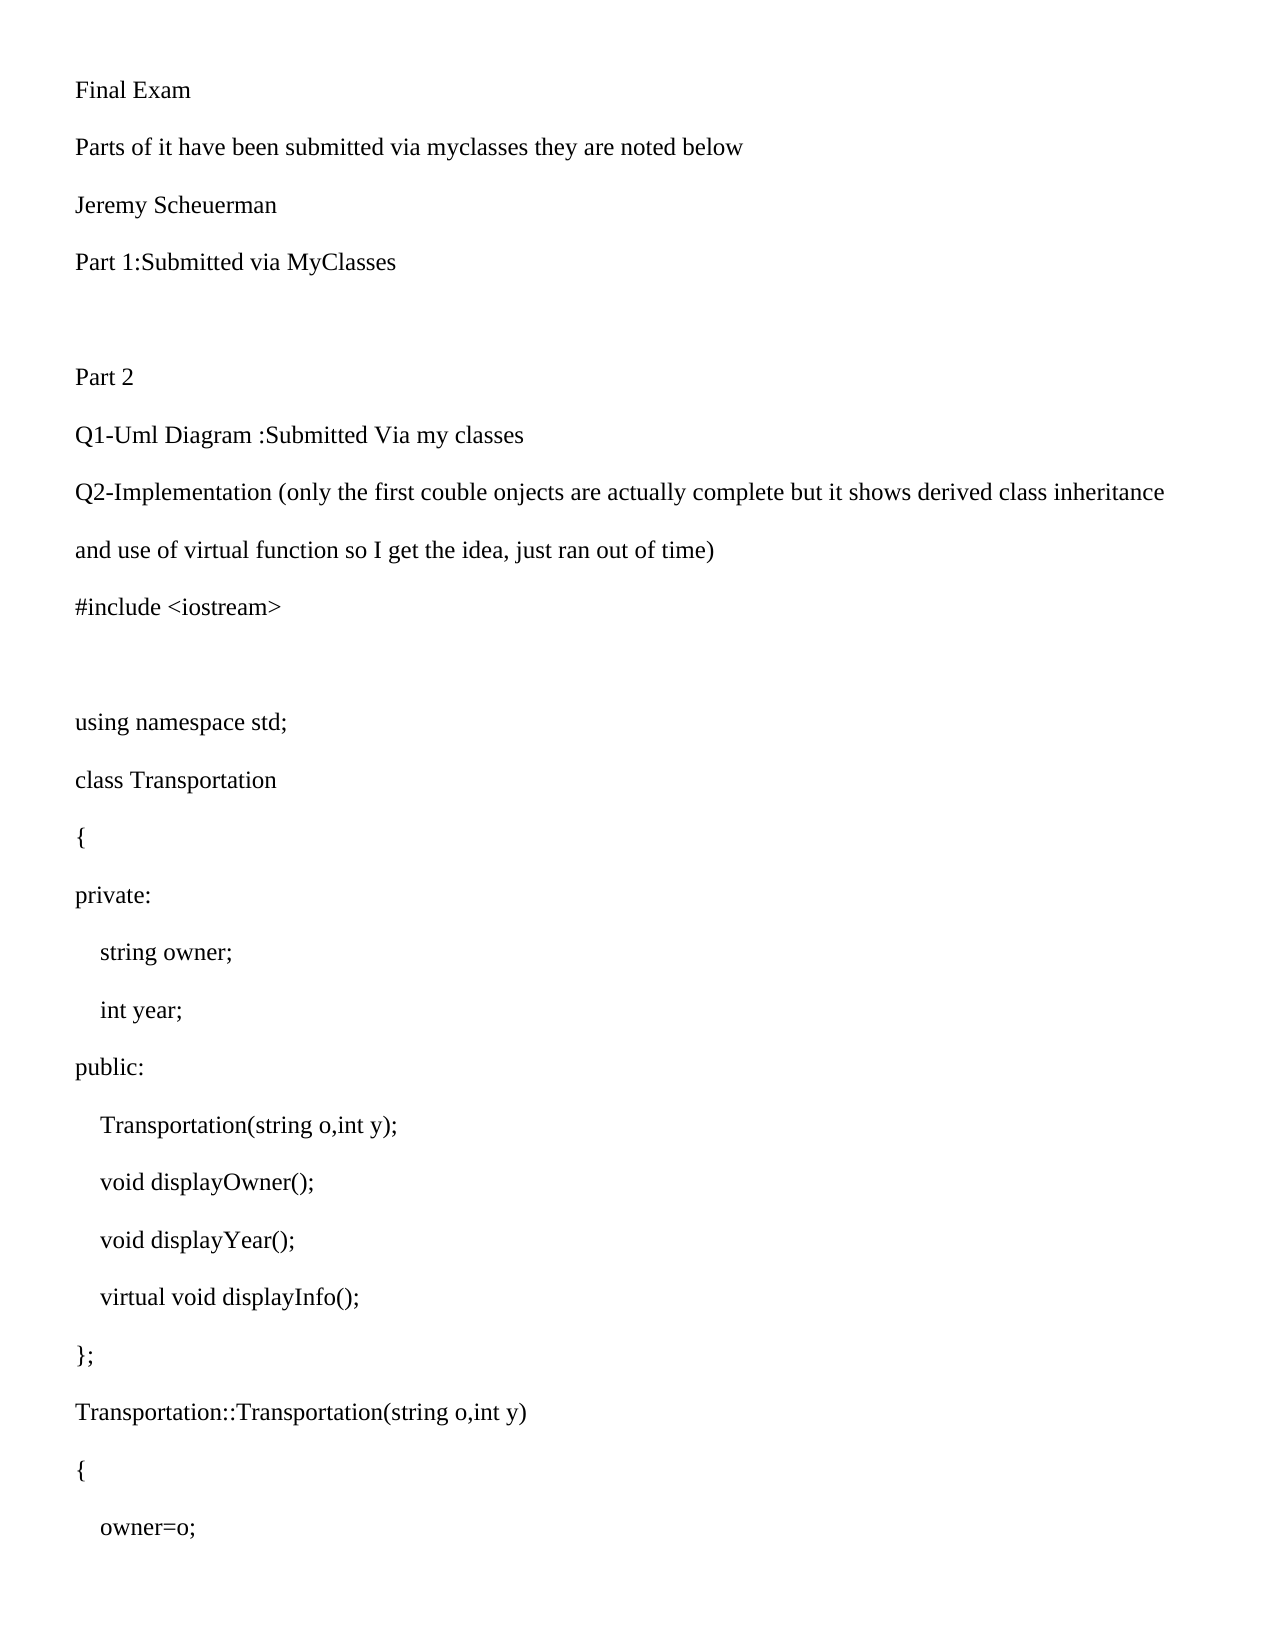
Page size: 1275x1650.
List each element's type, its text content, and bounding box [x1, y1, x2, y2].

text { [75, 1455, 1200, 1484]
text Transportation(string o,int y); [75, 1110, 1200, 1139]
text Part 2 [75, 362, 1200, 391]
text void displayYear(); [75, 1225, 1200, 1254]
text Final Exam [75, 75, 1200, 104]
text string owner; [75, 937, 1200, 966]
text { [75, 822, 1200, 851]
text void displayOwner(); [75, 1167, 1200, 1196]
text Q2-Implementation (only the first couble onjects are actually complete but it shows derived class inheritance and use of virtual function so I get the idea, just ran out of time) [75, 477, 1200, 564]
text Jeremy Scheuerman [75, 190, 1200, 219]
text using namespace std; [75, 707, 1200, 736]
text private: [75, 880, 1200, 909]
text #include <iostream> [75, 592, 1200, 621]
text public: [75, 1052, 1200, 1081]
text Q1-Uml Diagram :Submitted Via my classes [75, 420, 1200, 449]
text }; [75, 1340, 1200, 1369]
text owner=o; [75, 1512, 1200, 1541]
text Parts of it have been submitted via myclasses they are noted below [75, 132, 1200, 161]
text virtual void displayInfo(); [75, 1282, 1200, 1311]
text Transportation::Transportation(string o,int y) [75, 1397, 1200, 1426]
text class Transportation [75, 765, 1200, 794]
text int year; [75, 995, 1200, 1024]
text Part 1:Submitted via MyClasses [75, 247, 1200, 276]
